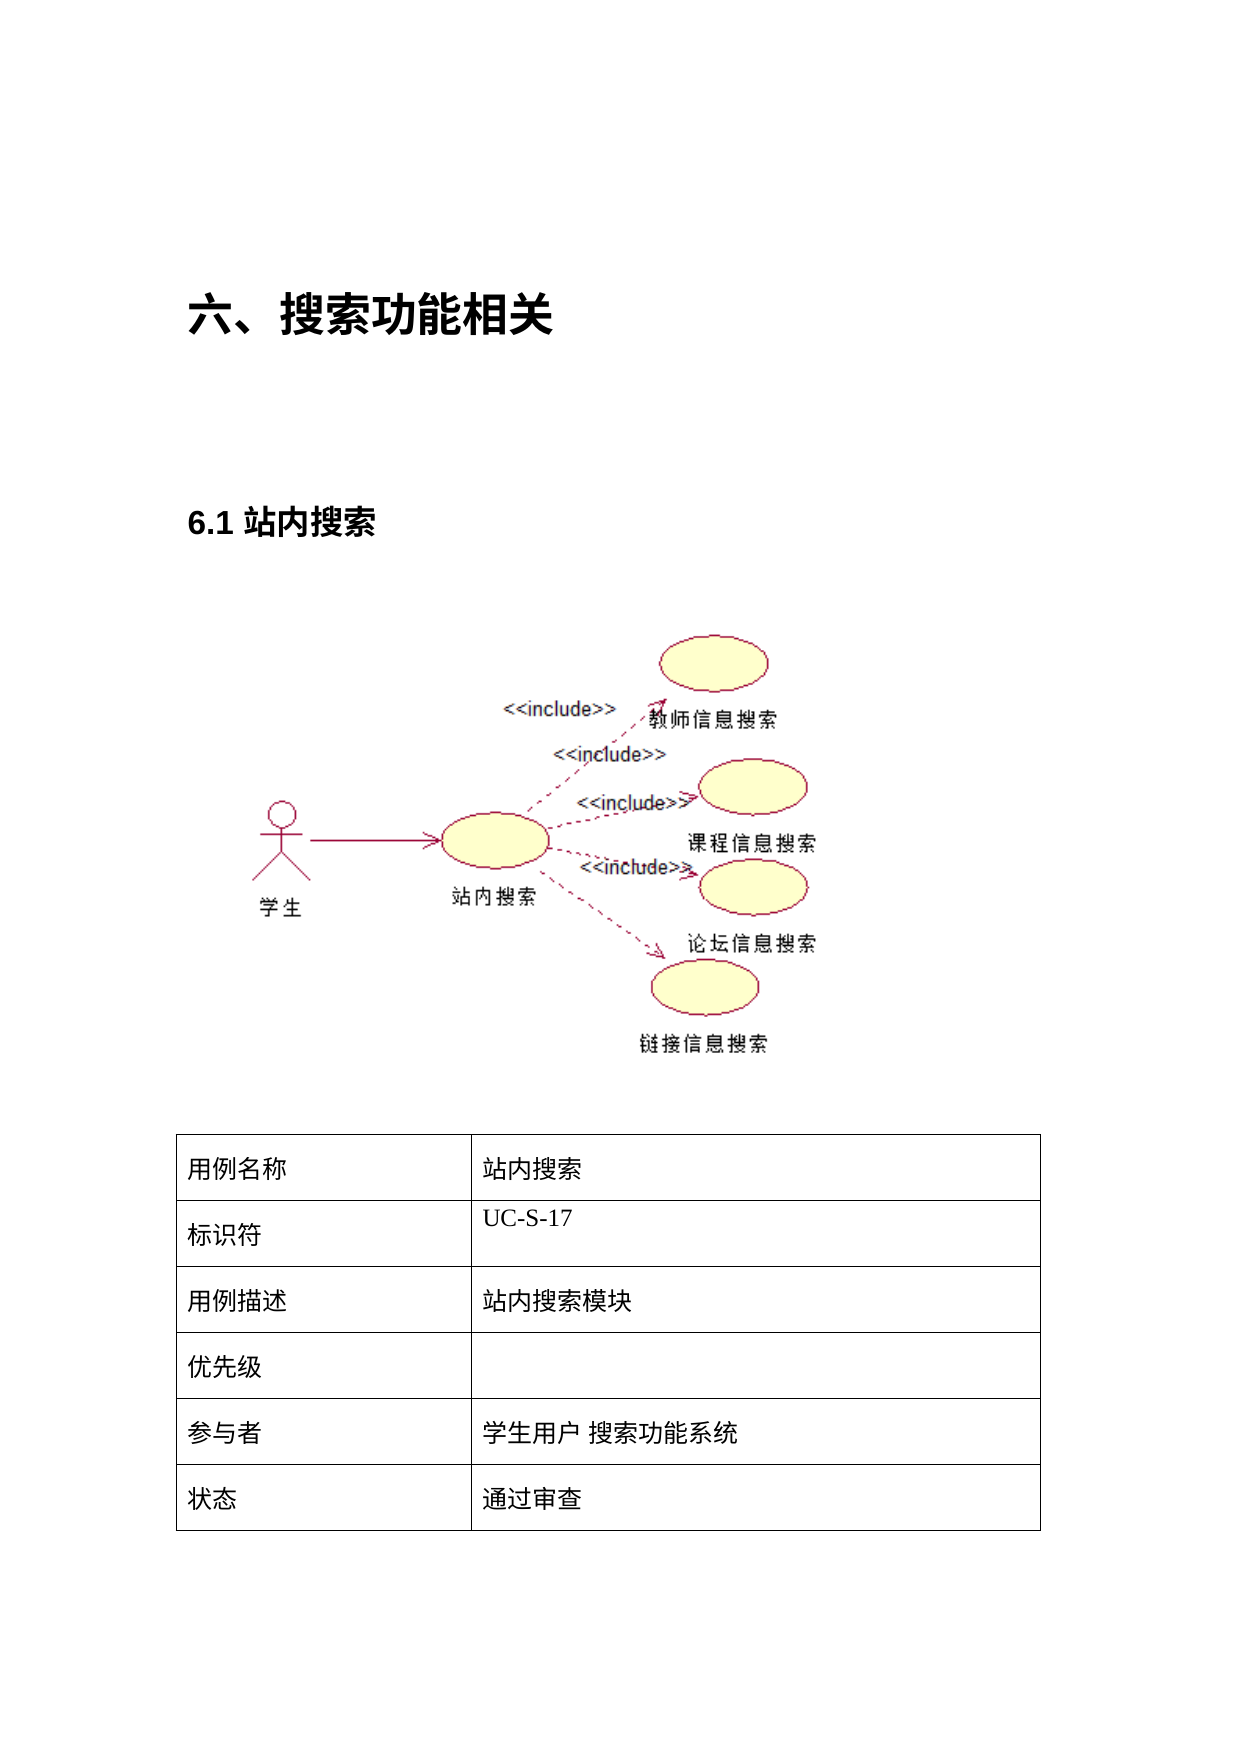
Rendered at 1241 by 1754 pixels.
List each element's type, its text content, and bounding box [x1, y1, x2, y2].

table_cell 标识符 [177, 1201, 471, 1266]
table_header 站内搜索 [472, 1135, 1040, 1200]
table_cell 用例描述 [177, 1267, 471, 1332]
subtitle 六、搜索功能相关 [187, 262, 1053, 360]
table_cell 通过审查 [472, 1465, 1040, 1530]
table_cell UC-S-17 [472, 1201, 1040, 1266]
picture [187, 613, 861, 1089]
table_header 用例名称 [177, 1135, 471, 1200]
table_cell 优先级 [177, 1333, 471, 1398]
table_cell 参与者 [177, 1399, 471, 1464]
table_cell 学生用户 搜索功能系统 [472, 1399, 1040, 1464]
subtitle 6.1 站内搜索 [187, 487, 1053, 552]
table_cell 站内搜索模块 [472, 1267, 1040, 1332]
table_cell 状态 [177, 1465, 471, 1530]
table_cell [472, 1333, 1040, 1398]
